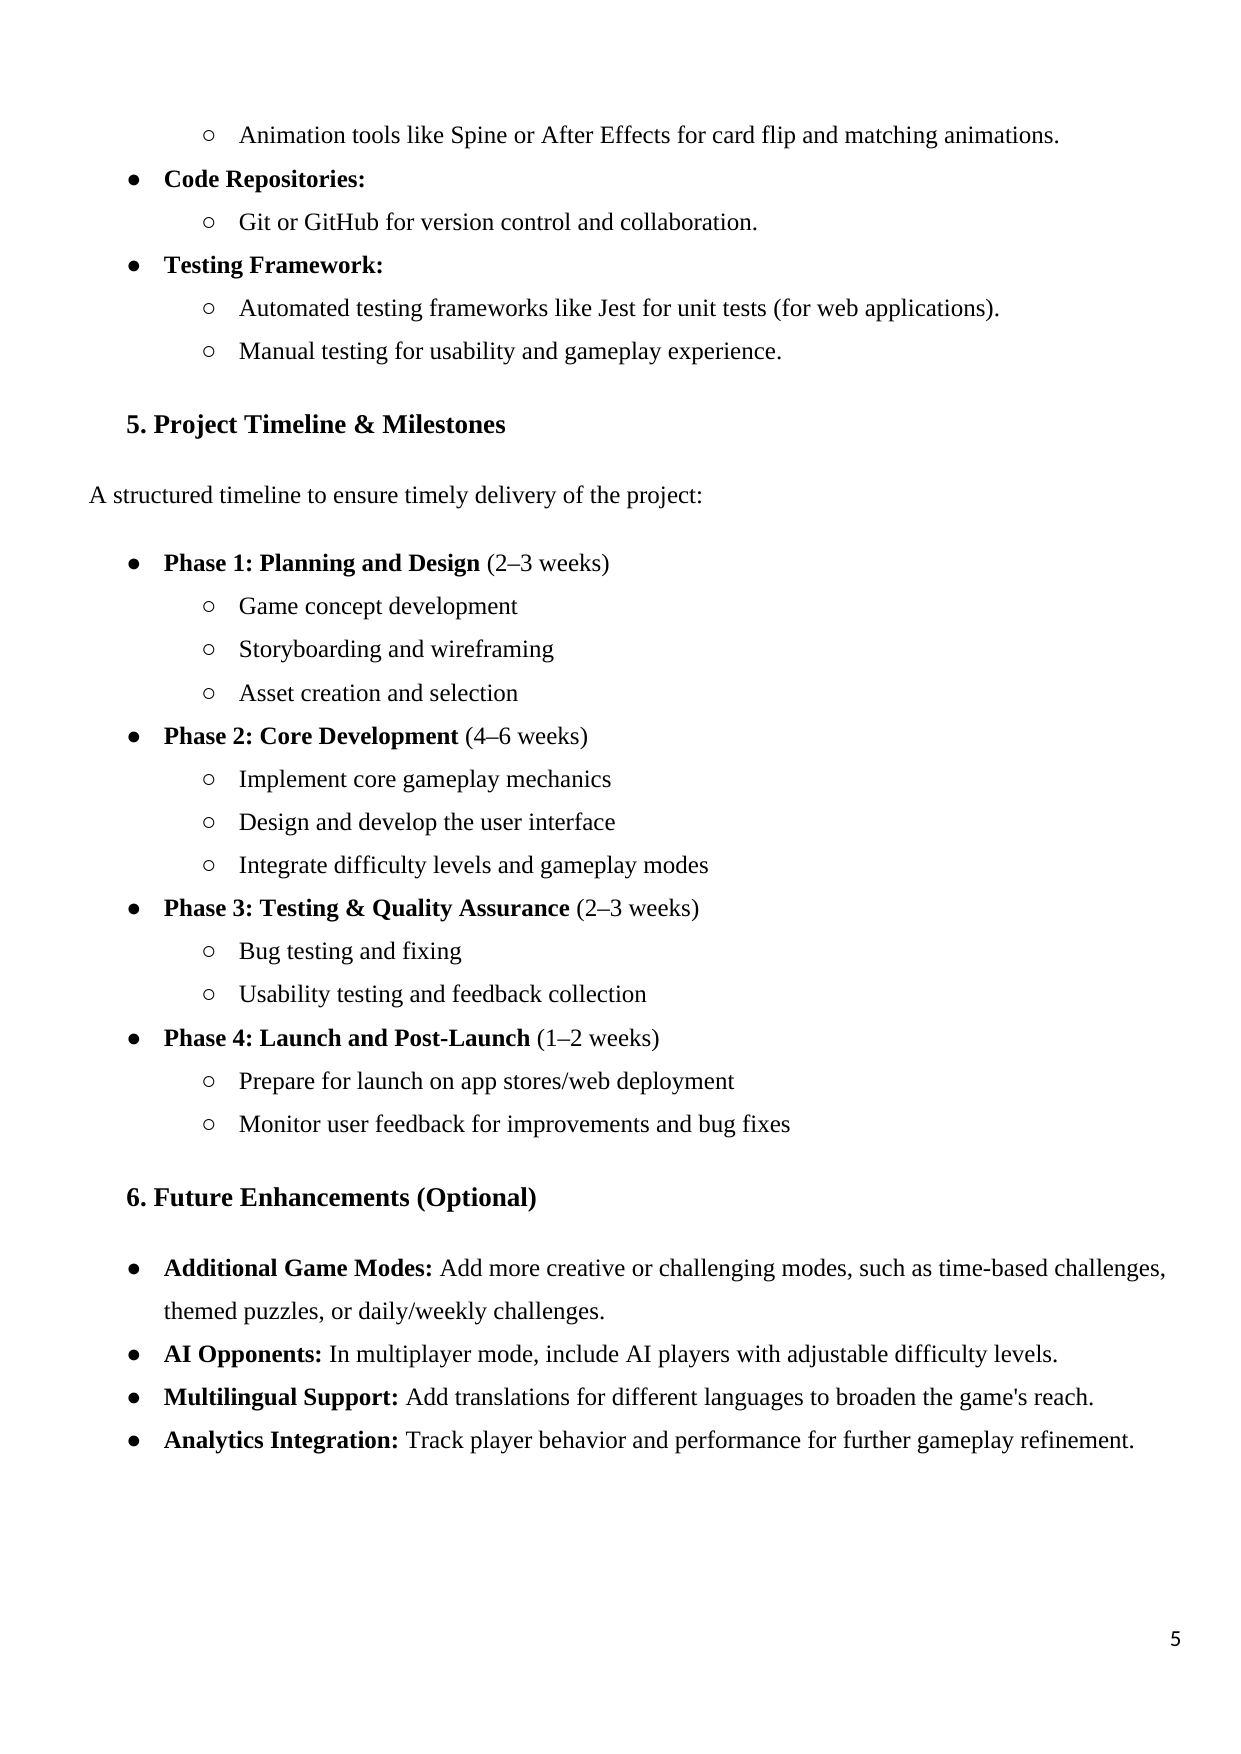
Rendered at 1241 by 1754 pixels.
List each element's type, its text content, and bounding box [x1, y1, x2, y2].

subtitle 6. Future Enhancements (Optional) [126, 1181, 1181, 1212]
list Phase 1: Planning and Design (2–3 weeks) [126, 548, 1181, 577]
list Integrate difficulty levels and gameplay modes [201, 850, 1181, 879]
list Monitor user feedback for improvements and bug fixes [201, 1109, 1181, 1138]
list Multilingual Support: Add translations for different languages to broaden the game's reach. [126, 1382, 1181, 1411]
list Code Repositories: [126, 164, 1181, 192]
list Phase 3: Testing & Quality Assurance (2–3 weeks) [126, 893, 1181, 922]
subtitle 5. Project Timeline & Milestones [126, 408, 1181, 439]
list Game concept development [201, 591, 1181, 620]
list Prepare for launch on app stores/web deployment [201, 1066, 1181, 1094]
list Manual testing for usability and gameplay experience. [201, 336, 1181, 365]
list Additional Game Modes: Add more creative or challenging modes, such as time-based challenges, themed puzzles, or daily/weekly challenges. [126, 1253, 1181, 1325]
text A structured timeline to ensure timely delivery of the project: [89, 480, 1181, 509]
list Usability testing and feedback collection [201, 979, 1181, 1008]
list Git or GitHub for version control and collaboration. [201, 207, 1181, 236]
list Analytics Integration: Track player behavior and performance for further gameplay refinement. [126, 1425, 1181, 1454]
list Asset creation and selection [201, 678, 1181, 706]
list Bug testing and fixing [201, 936, 1181, 965]
list Design and develop the user interface [201, 807, 1181, 836]
list Storyboarding and wireframing [201, 634, 1181, 663]
list Automated testing frameworks like Jest for unit tests (for web applications). [201, 293, 1181, 322]
list AI Opponents: In multiplayer mode, include AI players with adjustable difficulty levels. [126, 1339, 1181, 1368]
list Phase 4: Launch and Post-Launch (1–2 weeks) [126, 1023, 1181, 1051]
list Implement core gameplay mechanics [201, 764, 1181, 793]
list Phase 2: Core Development (4–6 weeks) [126, 721, 1181, 749]
list Animation tools like Spine or After Effects for card flip and matching animations. [201, 121, 1181, 149]
list Testing Framework: [126, 250, 1181, 279]
